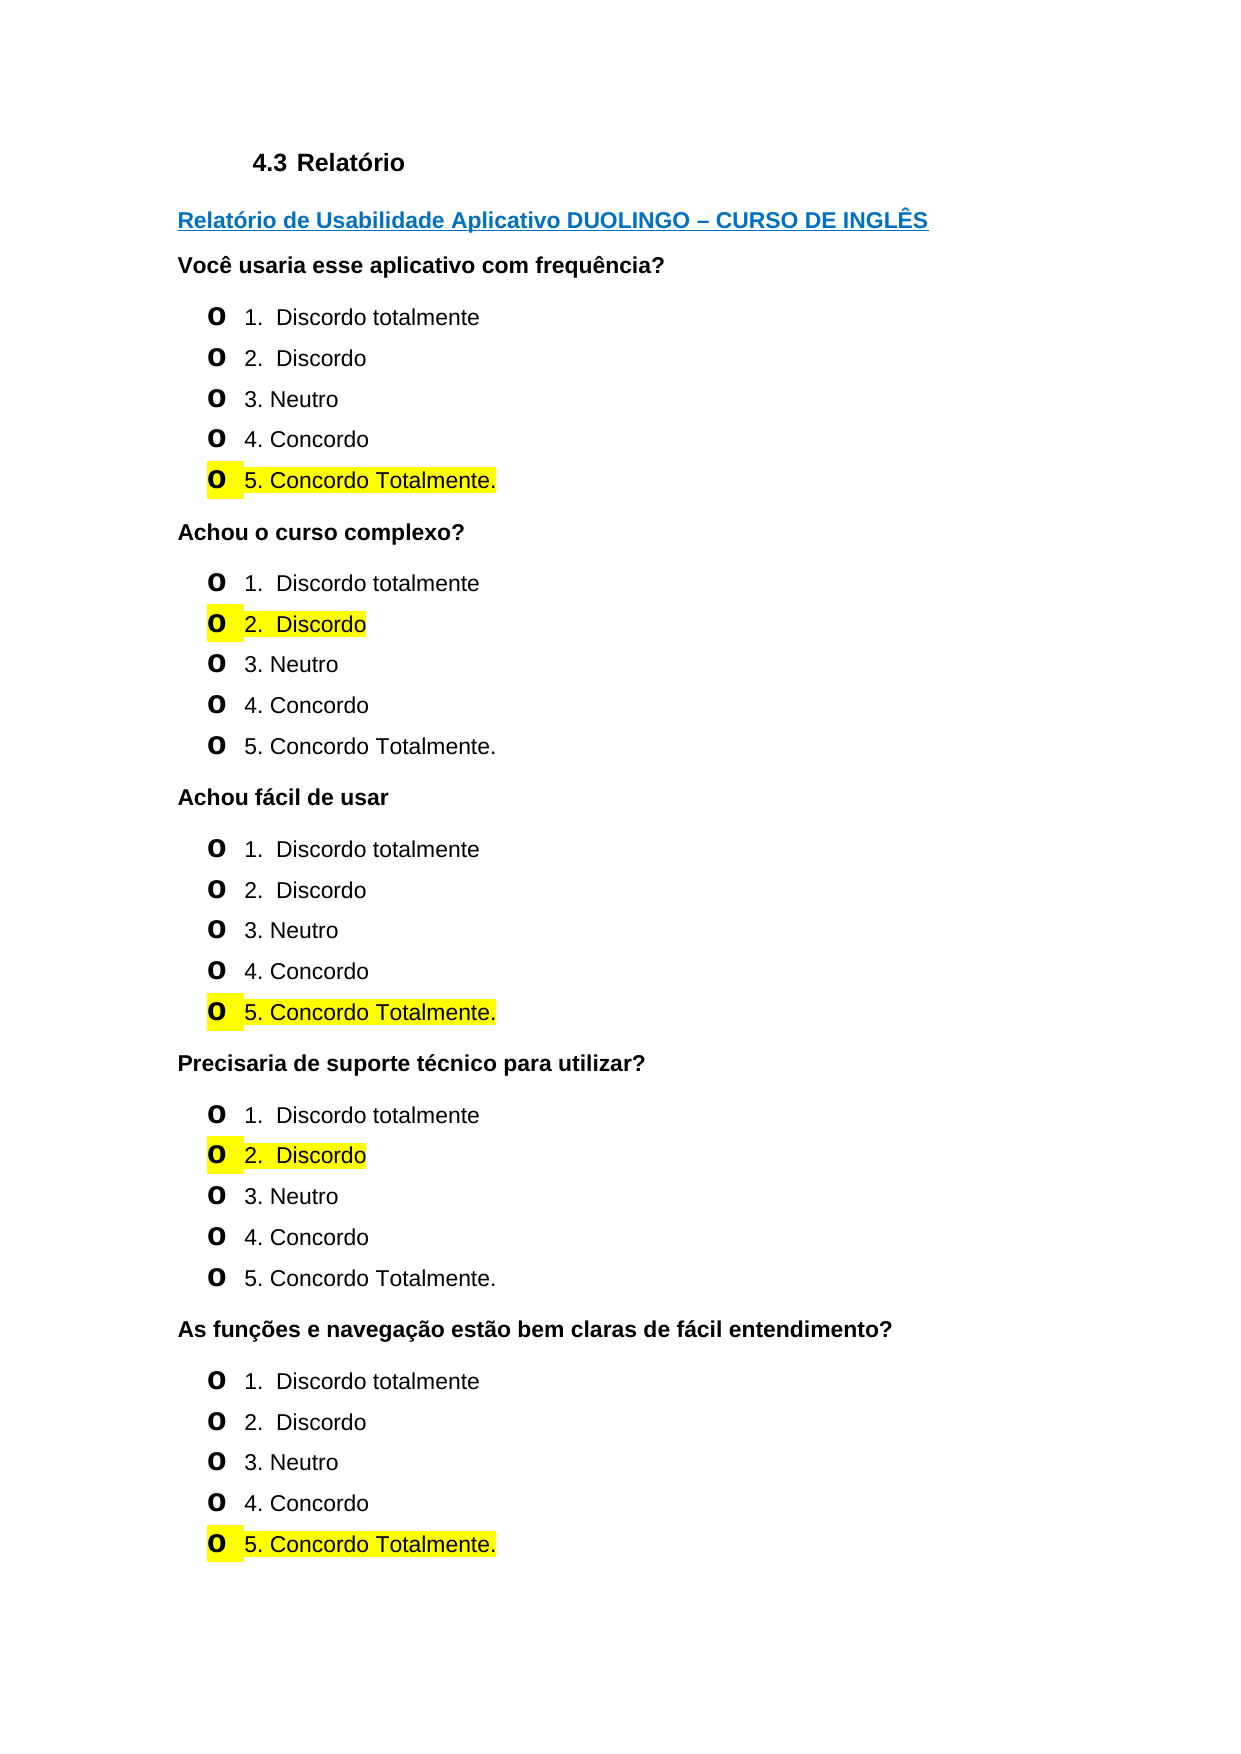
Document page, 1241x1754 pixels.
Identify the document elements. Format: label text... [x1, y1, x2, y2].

list 3. Neutro [207, 645, 1063, 683]
text Você usaria esse aplicativo com frequência? [177, 252, 1063, 279]
list 2. Discordo [207, 870, 1063, 908]
list 5. Concordo Totalmente. [207, 727, 1063, 765]
list 3. Neutro [207, 1443, 1063, 1481]
subtitle Relatório [252, 148, 1063, 176]
list 5. Concordo Totalmente. [244, 461, 1063, 499]
list 2. Discordo [244, 604, 1063, 642]
list 1. Discordo totalmente [207, 1361, 1063, 1399]
list 3. Neutro [207, 379, 1063, 417]
list 4. Concordo [207, 1218, 1063, 1256]
list 2. Discordo [244, 1136, 1063, 1174]
list 4. Concordo [207, 952, 1063, 990]
list 2. Discordo [207, 1402, 1063, 1440]
text Achou o curso complexo? [177, 518, 1063, 545]
list 2. Discordo [207, 338, 1063, 376]
list 4. Concordo [207, 420, 1063, 458]
list 5. Concordo Totalmente. [207, 1259, 1063, 1297]
list 3. Neutro [207, 1177, 1063, 1215]
list 4. Concordo [207, 686, 1063, 724]
text Precisaria de suporte técnico para utilizar? [177, 1050, 1063, 1077]
list 5. Concordo Totalmente. [244, 993, 1063, 1031]
text Relatório de Usabilidade Aplicativo DUOLINGO – CURSO DE INGLÊS [177, 207, 1063, 234]
text As funções e navegação estão bem claras de fácil entendimento? [177, 1316, 1063, 1343]
list 5. Concordo Totalmente. [244, 1525, 1063, 1562]
list 3. Neutro [207, 911, 1063, 949]
list 1. Discordo totalmente [207, 829, 1063, 867]
list 1. Discordo totalmente [207, 298, 1063, 335]
list 4. Concordo [207, 1484, 1063, 1522]
list 1. Discordo totalmente [207, 563, 1063, 601]
text Achou fácil de usar [177, 784, 1063, 811]
list 1. Discordo totalmente [207, 1095, 1063, 1133]
